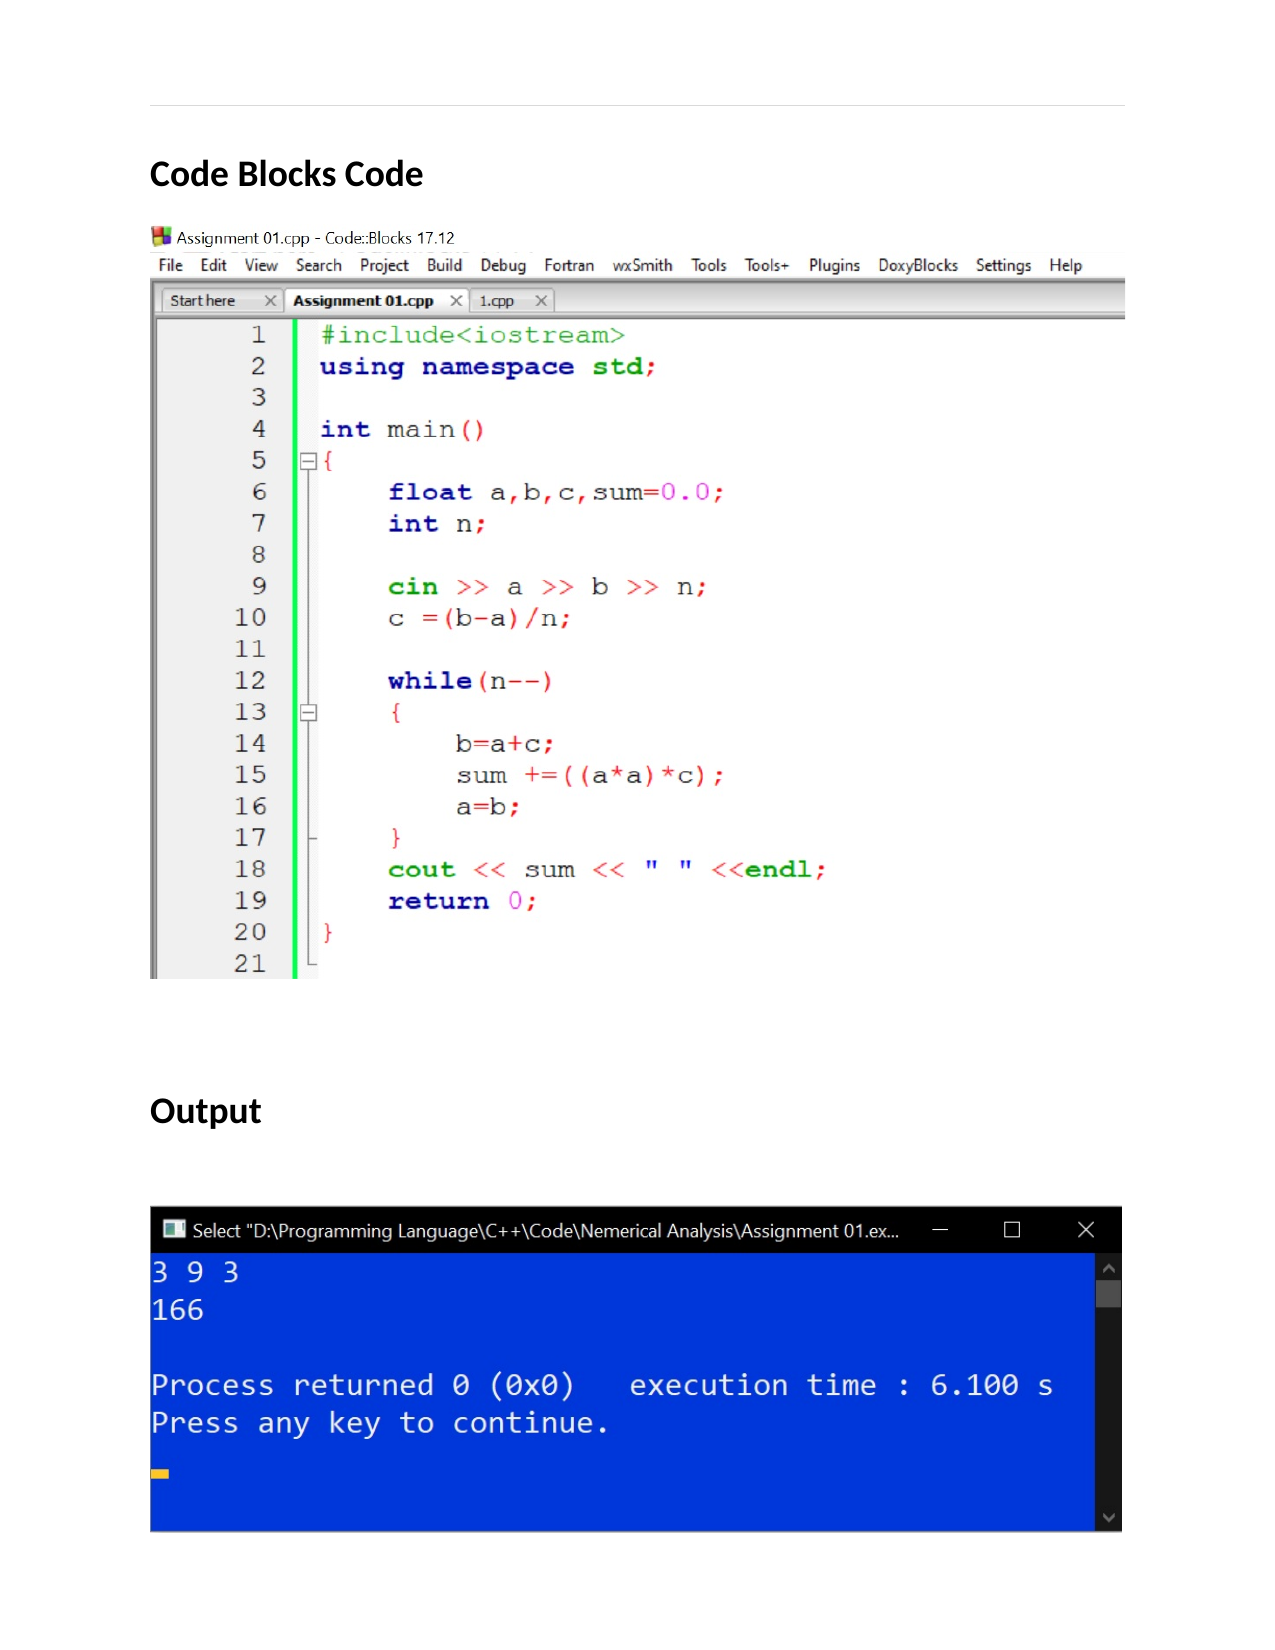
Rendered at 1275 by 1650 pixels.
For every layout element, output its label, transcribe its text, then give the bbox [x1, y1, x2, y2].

picture [150, 224, 1125, 979]
picture [150, 1205, 1122, 1533]
text Code Blocks Code [150, 150, 1125, 196]
text Output [150, 1087, 1125, 1133]
